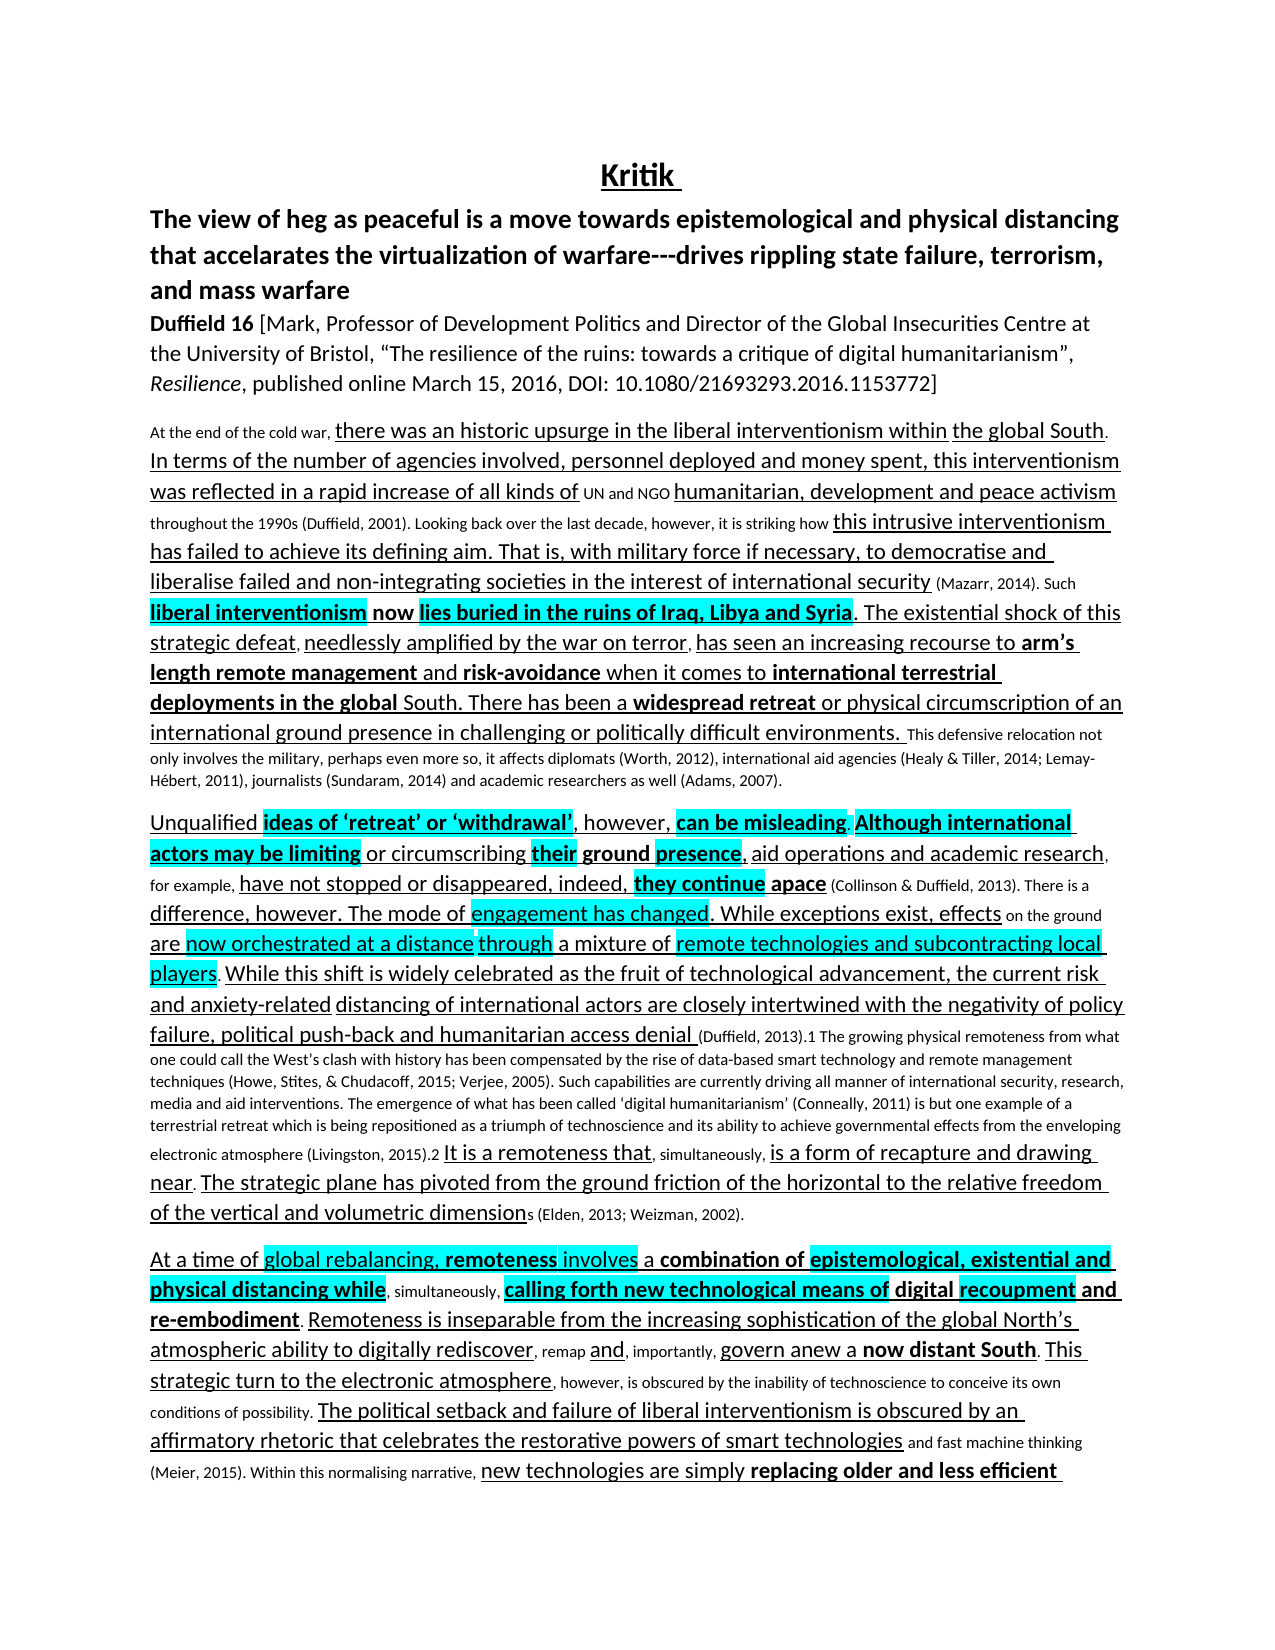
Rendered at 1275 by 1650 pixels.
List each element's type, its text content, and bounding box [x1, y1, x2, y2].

subtitle The view of heg as peaceful is a move towards epistemological and physical distancing that accelarates the virtualization of warfare---drives rippling state failure, terrorism, and mass warfare [150, 202, 1125, 307]
text At the end of the cold war, there was an historic upsurge in the liberal interventionism within the global South. In terms of the number of agencies involved, personnel deployed and money spent, this interventionism was reflected in a rapid increase of all kinds of UN and NGO humanitarian, development and peace activism throughout the 1990s (Duffield, 2001). Looking back over the last decade, however, it is striking how this intrusive interventionism has failed to achieve its defining aim. That is, with military force if necessary, to democratise and liberalise failed and non-integrating societies in the interest of international security (Mazarr, 2014). Such liberal interventionism now lies buried in the ruins of Iraq, Libya and Syria. The existential shock of this strategic defeat, needlessly amplified by the war on terror, has seen an increasing recourse to arm’s length remote management and risk-avoidance when it comes to international terrestrial deployments in the global South. There has been a widespread retreat or physical circumscription of an international ground presence in challenging or politically difficult environments. This defensive relocation not only involves the military, perhaps even more so, it affects diplomats (Worth, 2012), international aid agencies (Healy & Tiller, 2014; Lemay-Hébert, 2011), journalists (Sundaram, 2014) and academic researchers as well (Adams, 2007). [150, 416, 1125, 790]
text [150, 1245, 1125, 1484]
text Duffield 16 [Mark, Professor of Development Politics and Director of the Global Insecurities Centre at the University of Bristol, “The resilience of the ruins: towards a critique of digital humanitarianism”, Resilience, published online March 15, 2016, DOI: 10.1080/21693293.2016.1153772] [150, 309, 1125, 398]
subtitle Kritik [150, 154, 1125, 195]
text Unqualified ideas of ‘retreat’ or ‘withdrawal’, however, can be misleading. Although international actors may be limiting or circumscribing their ground presence, aid operations and academic research, for example, have not stopped or disappeared, indeed, they continue apace (Collinson & Duffield, 2013). There is a difference, however. The mode of engagement has changed. While exceptions exist, effects on the ground are now orchestrated at a distance through a mixture of remote technologies and subcontracting local players. While this shift is widely celebrated as the fruit of technological advancement, the current risk and anxiety-related distancing of international actors are closely intertwined with the negativity of policy failure, political push-back and humanitarian access denial (Duffield, 2013).1 The growing physical remoteness from what one could call the West’s clash with history has been compensated by the rise of data-based smart technology and remote management techniques (Howe, Stites, & Chudacoff, 2015; Verjee, 2005). Such capabilities are currently driving all manner of international security, research, media and aid interventions. The emergence of what has been called ‘digital humanitarianism’ (Conneally, 2011) is but one example of a terrestrial retreat which is being repositioned as a triumph of technoscience and its ability to achieve governmental effects from the enveloping electronic atmosphere (Livingston, 2015).2 It is a remoteness that, simultaneously, is a form of recapture and drawing near. The strategic plane has pivoted from the ground friction of the horizontal to the relative freedom of the vertical and volumetric dimensions (Elden, 2013; Weizman, 2002). [150, 808, 1125, 1226]
